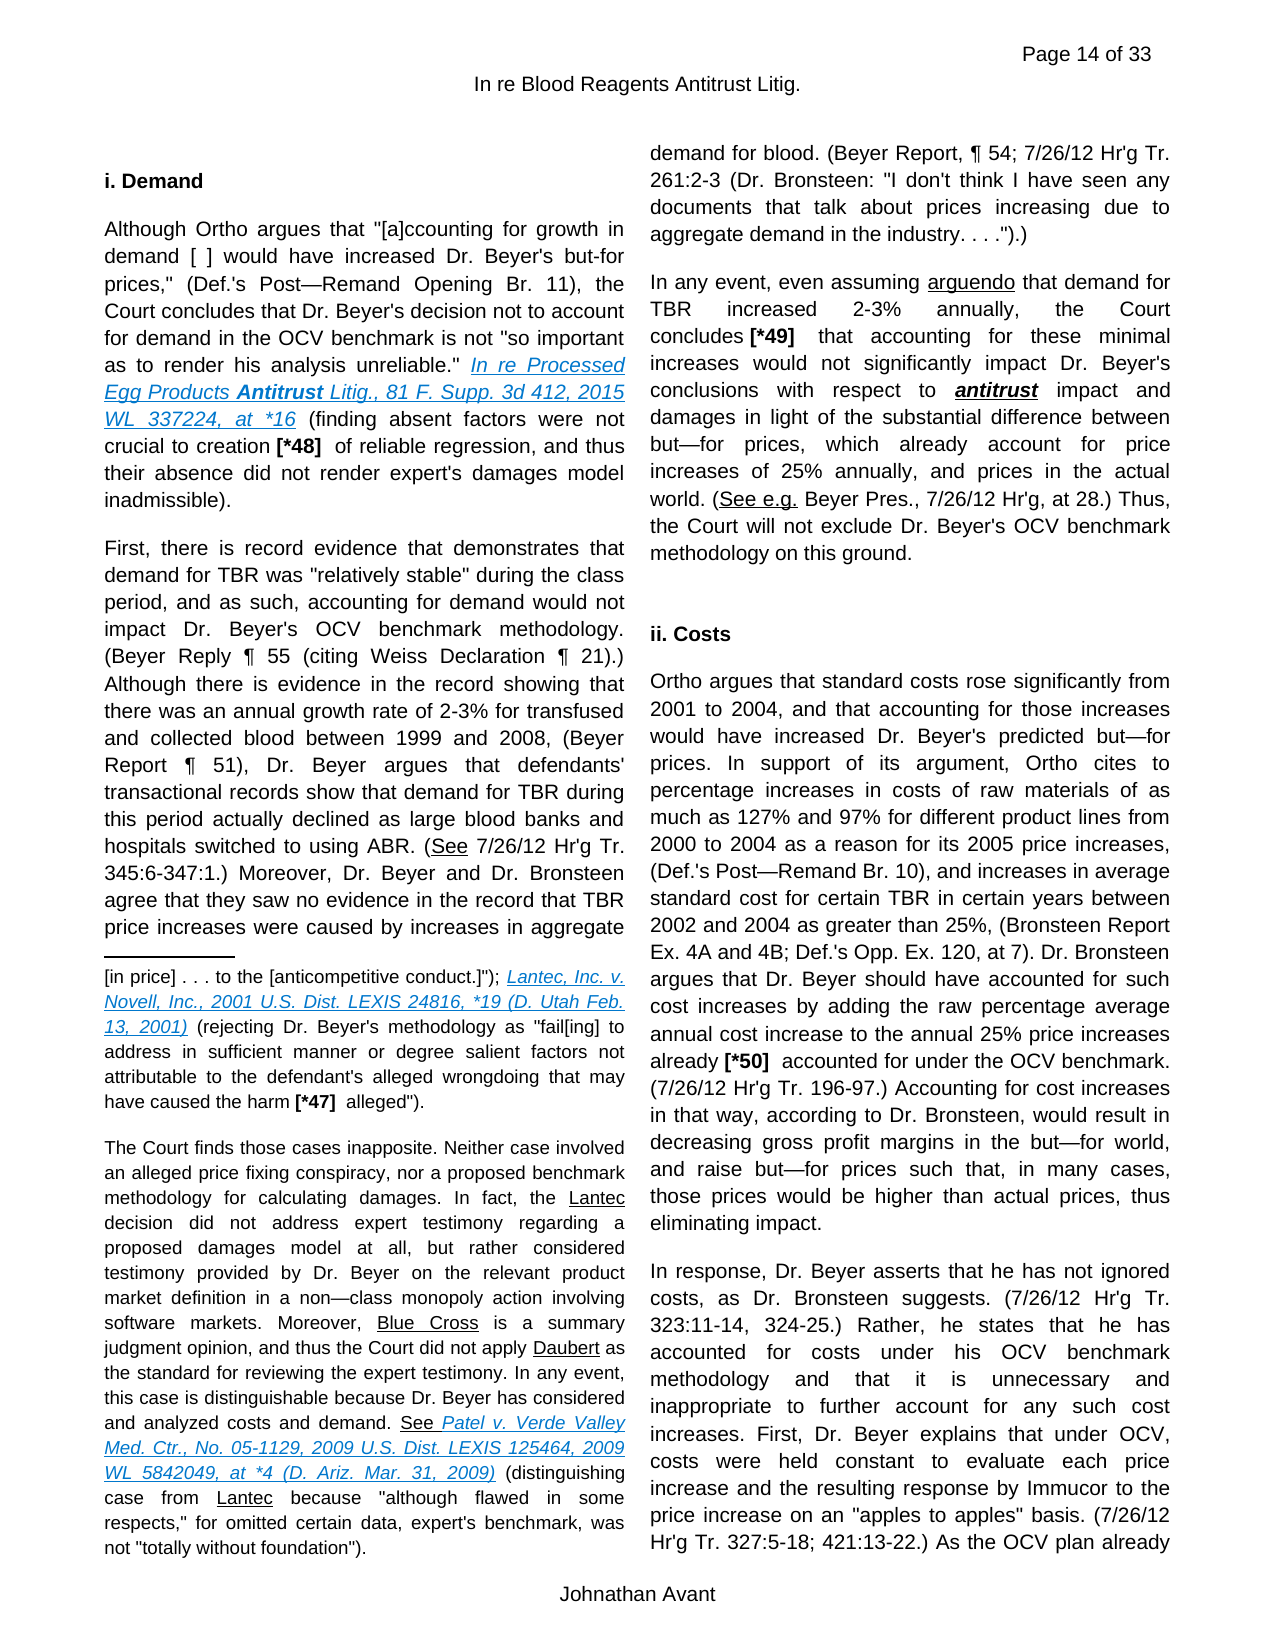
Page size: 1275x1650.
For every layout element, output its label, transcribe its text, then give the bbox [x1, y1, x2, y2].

text Although Ortho argues that "[a]ccounting for growth in demand [ ] would have increased Dr. Beyer's but-for prices," (Def.'s Post—Remand Opening Br. 11), the Court concludes that Dr. Beyer's decision not to account for demand in the OCV benchmark is not "so important as to render his analysis unreliable." In re Processed Egg Products Antitrust Litig., 81 F. Supp. 3d 412, 2015 WL 337224, at *16 (finding absent factors were not crucial to creation [*48] of reliable regression, and thus their absence did not render expert's damages model inadmissible). [104, 214, 625, 401]
text ii. Costs [650, 589, 1171, 645]
text In any event, even assuming arguendo that demand for TBR increased 2-3% annually, the Court concludes [*49] that accounting for these minimal increases would not significantly impact Dr. Beyer's conclusions with respect to antitrust impact and damages in light of the substantial difference between but—for prices, which already account for price increases of 25% annually, and prices in the actual world. (See e.g. Beyer Pres., 7/26/12 Hr'g, at 28.) Thus, the Court will not exclude Dr. Beyer's OCV benchmark methodology on this ground. [650, 267, 1171, 564]
text Ortho argues that standard costs rose significantly from 2001 to 2004, and that accounting for those increases would have increased Dr. Beyer's predicted but—for prices. In support of its argument, Ortho cites to percentage increases in costs of raw materials of as much as 127% and 97% for different product lines from 2000 to 2004 as a reason for its 2005 price increases, (Def.'s Post—Remand Br. 10), and increases in average standard cost for certain TBR in certain years between 2002 and 2004 as greater than 25%, (Bronsteen Report Ex. 4A and 4B; Def.'s Opp. Ex. 120, at 7). Dr. Bronsteen argues that Dr. Beyer should have accounted for such cost increases by adding the raw percentage average annual cost increase to the annual 25% price increases already [*50] accounted for under the OCV benchmark. (7/26/12 Hr'g Tr. 196-97.) Accounting for cost increases in that way, according to Dr. Bronsteen, would result in decreasing gross profit margins in the but—for world, and raise but—for prices such that, in many cases, those prices would be higher than actual prices, thus eliminating impact. [650, 666, 1171, 1235]
text Although Ortho argues that "[a]ccounting for growth in demand [ ] would have increased Dr. Beyer's but-for prices," (Def.'s Post—Remand Opening Br. 11), the Court concludes that Dr. Beyer's decision not to account for demand in the OCV benchmark is not "so important as to render his analysis unreliable." In re Processed Egg Products Antitrust Litig., 81 F. Supp. 3d 412, 2015 WL 337224, at *16 (finding absent factors were not crucial to creation [*48] of reliable regression, and thus their absence did not render expert's damages model inadmissible). [104, 402, 625, 512]
text i. Demand [104, 137, 625, 193]
text First, there is record evidence that demonstrates that demand for TBR was "relatively stable" during the class period, and as such, accounting for demand would not impact Dr. Beyer's OCV benchmark methodology. (Beyer Reply ¶ 55 (citing Weiss Declaration ¶ 21).) Although there is evidence in the record showing that there was an annual growth rate of 2-3% for transfused and collected blood between 1999 and 2008, (Beyer Report ¶ 51), Dr. Beyer argues that defendants' transactional records show that demand for TBR during this period actually declined as large blood banks and hospitals switched to using ABR. (See 7/26/12 Hr'g Tr. 345:6-347:1.) Moreover, Dr. Beyer and Dr. Bronsteen agree that they saw no evidence in the record that TBR price increases were caused by increases in aggregate demand for blood. (Beyer Report, ¶ 54; 7/26/12 Hr'g Tr. 261:2-3 (Dr. Bronsteen: "I don't think I have seen any documents that talk about prices increasing due to aggregate demand in the industry. . . .").) [104, 533, 625, 939]
